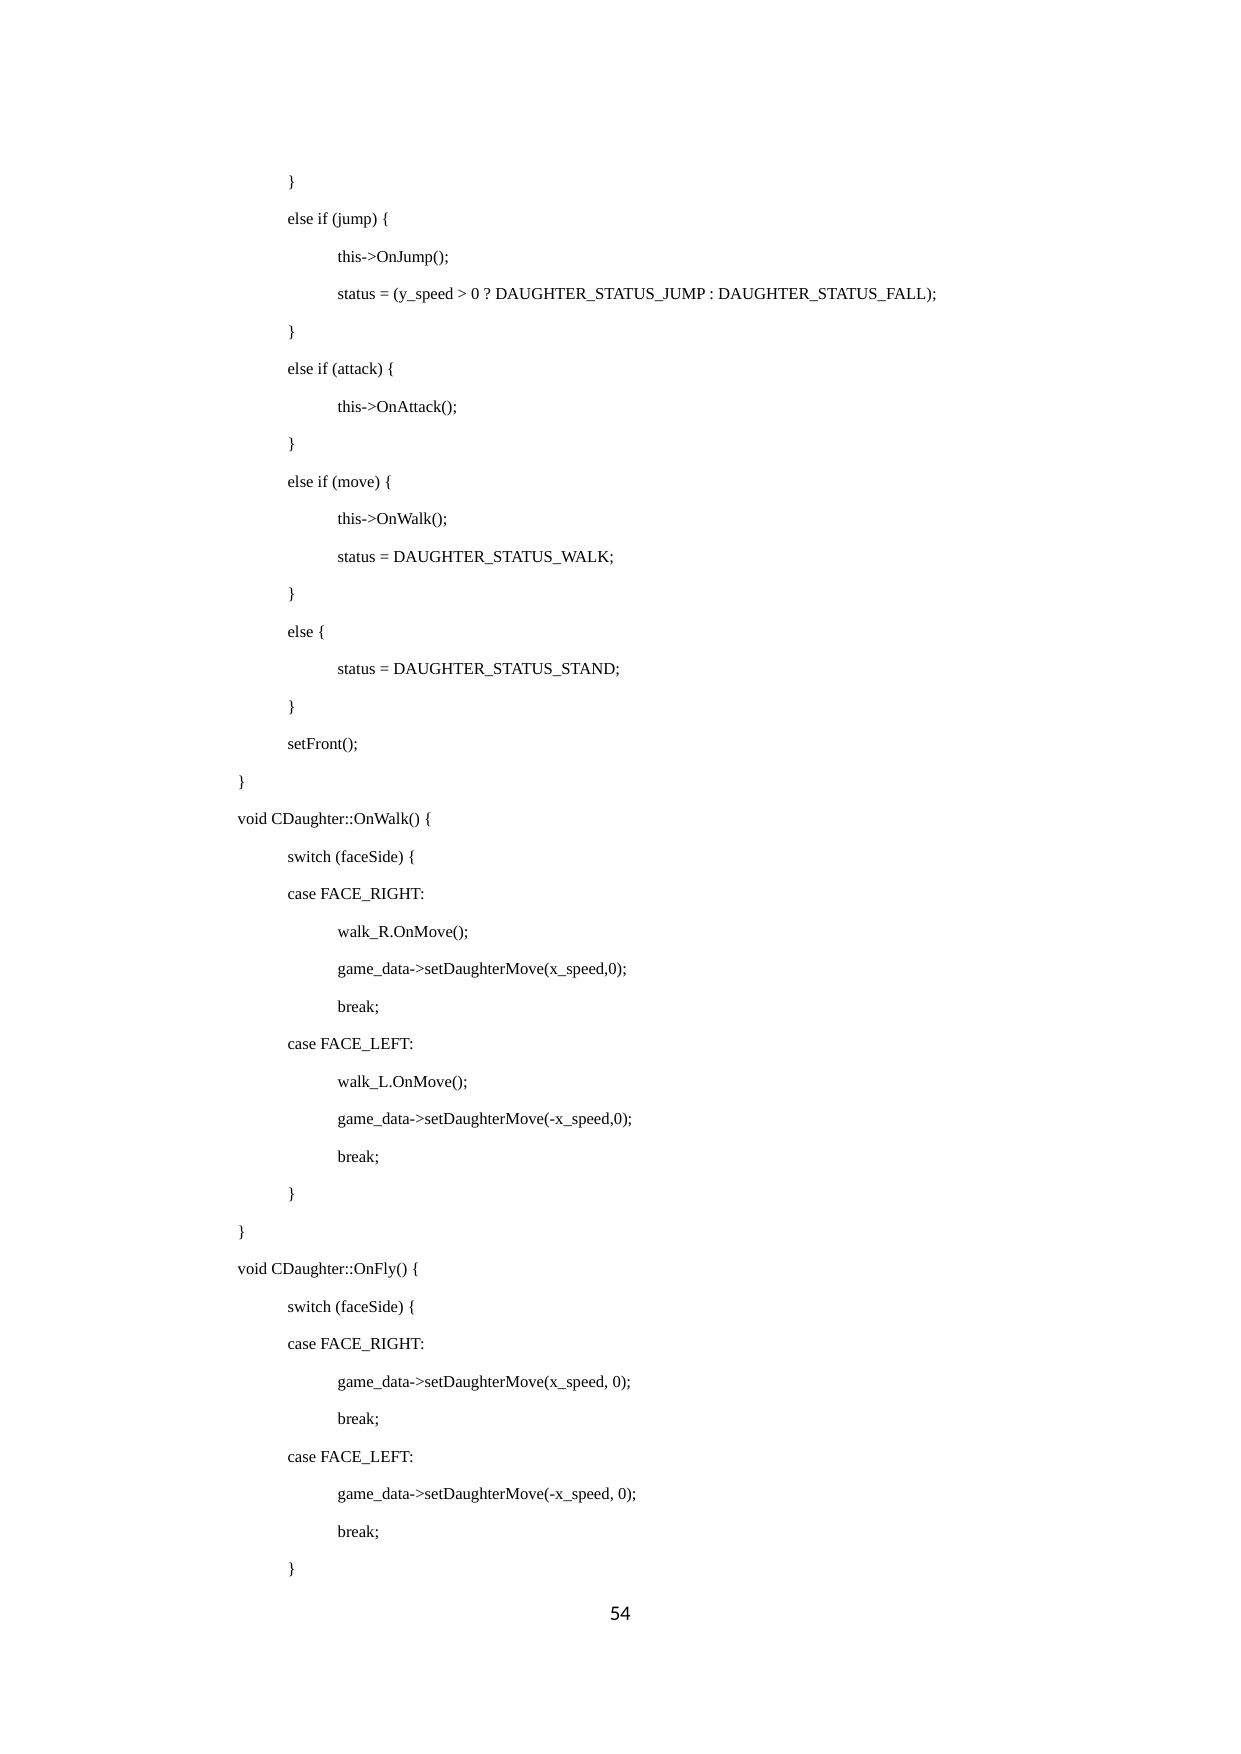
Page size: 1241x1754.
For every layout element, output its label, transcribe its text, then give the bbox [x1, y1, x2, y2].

text case FACE_LEFT: [187, 1437, 1053, 1475]
text status = (y_speed > 0 ? DAUGHTER_STATUS_JUMP : DAUGHTER_STATUS_FALL); [187, 275, 1053, 312]
text setFront(); [187, 725, 1053, 762]
text void CDaughter::OnFly() { [187, 1250, 1053, 1287]
text else { [187, 612, 1053, 650]
text break; [187, 1512, 1053, 1550]
text else if (move) { [187, 462, 1053, 500]
text } [187, 687, 1053, 725]
text else if (jump) { [187, 200, 1053, 237]
text } [187, 425, 1053, 462]
text game_data->setDaughterMove(-x_speed,0); [187, 1100, 1053, 1137]
text switch (faceSide) { [187, 1287, 1053, 1325]
text this->OnJump(); [187, 237, 1053, 275]
text break; [187, 987, 1053, 1025]
text game_data->setDaughterMove(x_speed,0); [187, 950, 1053, 987]
text } [187, 162, 1053, 200]
text } [187, 762, 1053, 800]
text walk_L.OnMove(); [187, 1062, 1053, 1100]
text break; [187, 1400, 1053, 1437]
text else if (attack) { [187, 350, 1053, 387]
text } [187, 1175, 1053, 1212]
text case FACE_LEFT: [187, 1025, 1053, 1062]
text game_data->setDaughterMove(-x_speed, 0); [187, 1475, 1053, 1512]
text game_data->setDaughterMove(x_speed, 0); [187, 1362, 1053, 1400]
text break; [187, 1137, 1053, 1175]
text void CDaughter::OnWalk() { [187, 800, 1053, 837]
text this->OnAttack(); [187, 387, 1053, 425]
text case FACE_RIGHT: [187, 875, 1053, 912]
text switch (faceSide) { [187, 837, 1053, 875]
text } [187, 1212, 1053, 1250]
text } [187, 312, 1053, 350]
text case FACE_RIGHT: [187, 1325, 1053, 1362]
text } [187, 1550, 1053, 1587]
text walk_R.OnMove(); [187, 912, 1053, 950]
text status = DAUGHTER_STATUS_WALK; [187, 537, 1053, 575]
text status = DAUGHTER_STATUS_STAND; [187, 650, 1053, 687]
text } [187, 575, 1053, 612]
text this->OnWalk(); [187, 500, 1053, 537]
